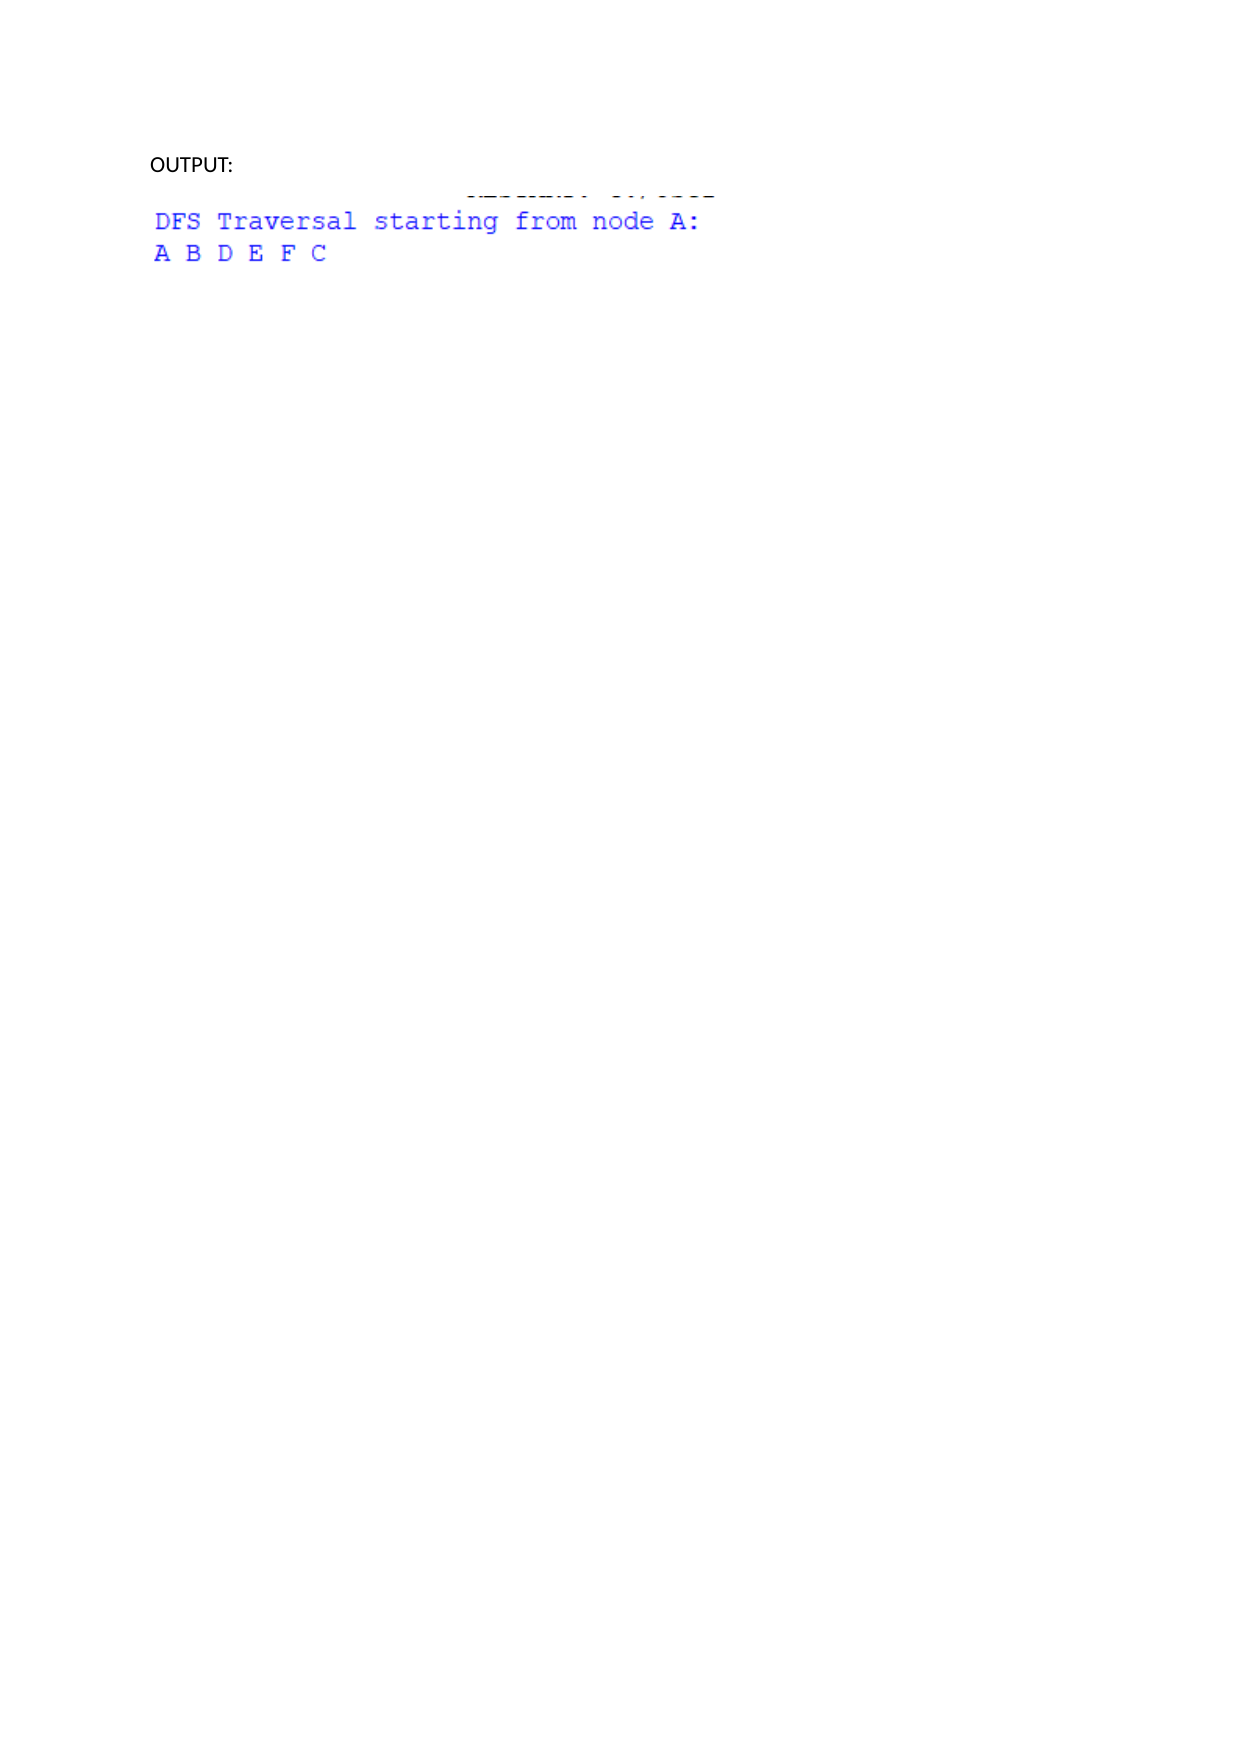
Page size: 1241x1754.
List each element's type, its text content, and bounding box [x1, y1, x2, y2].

text OUTPUT: [150, 150, 1090, 178]
picture [150, 196, 719, 266]
